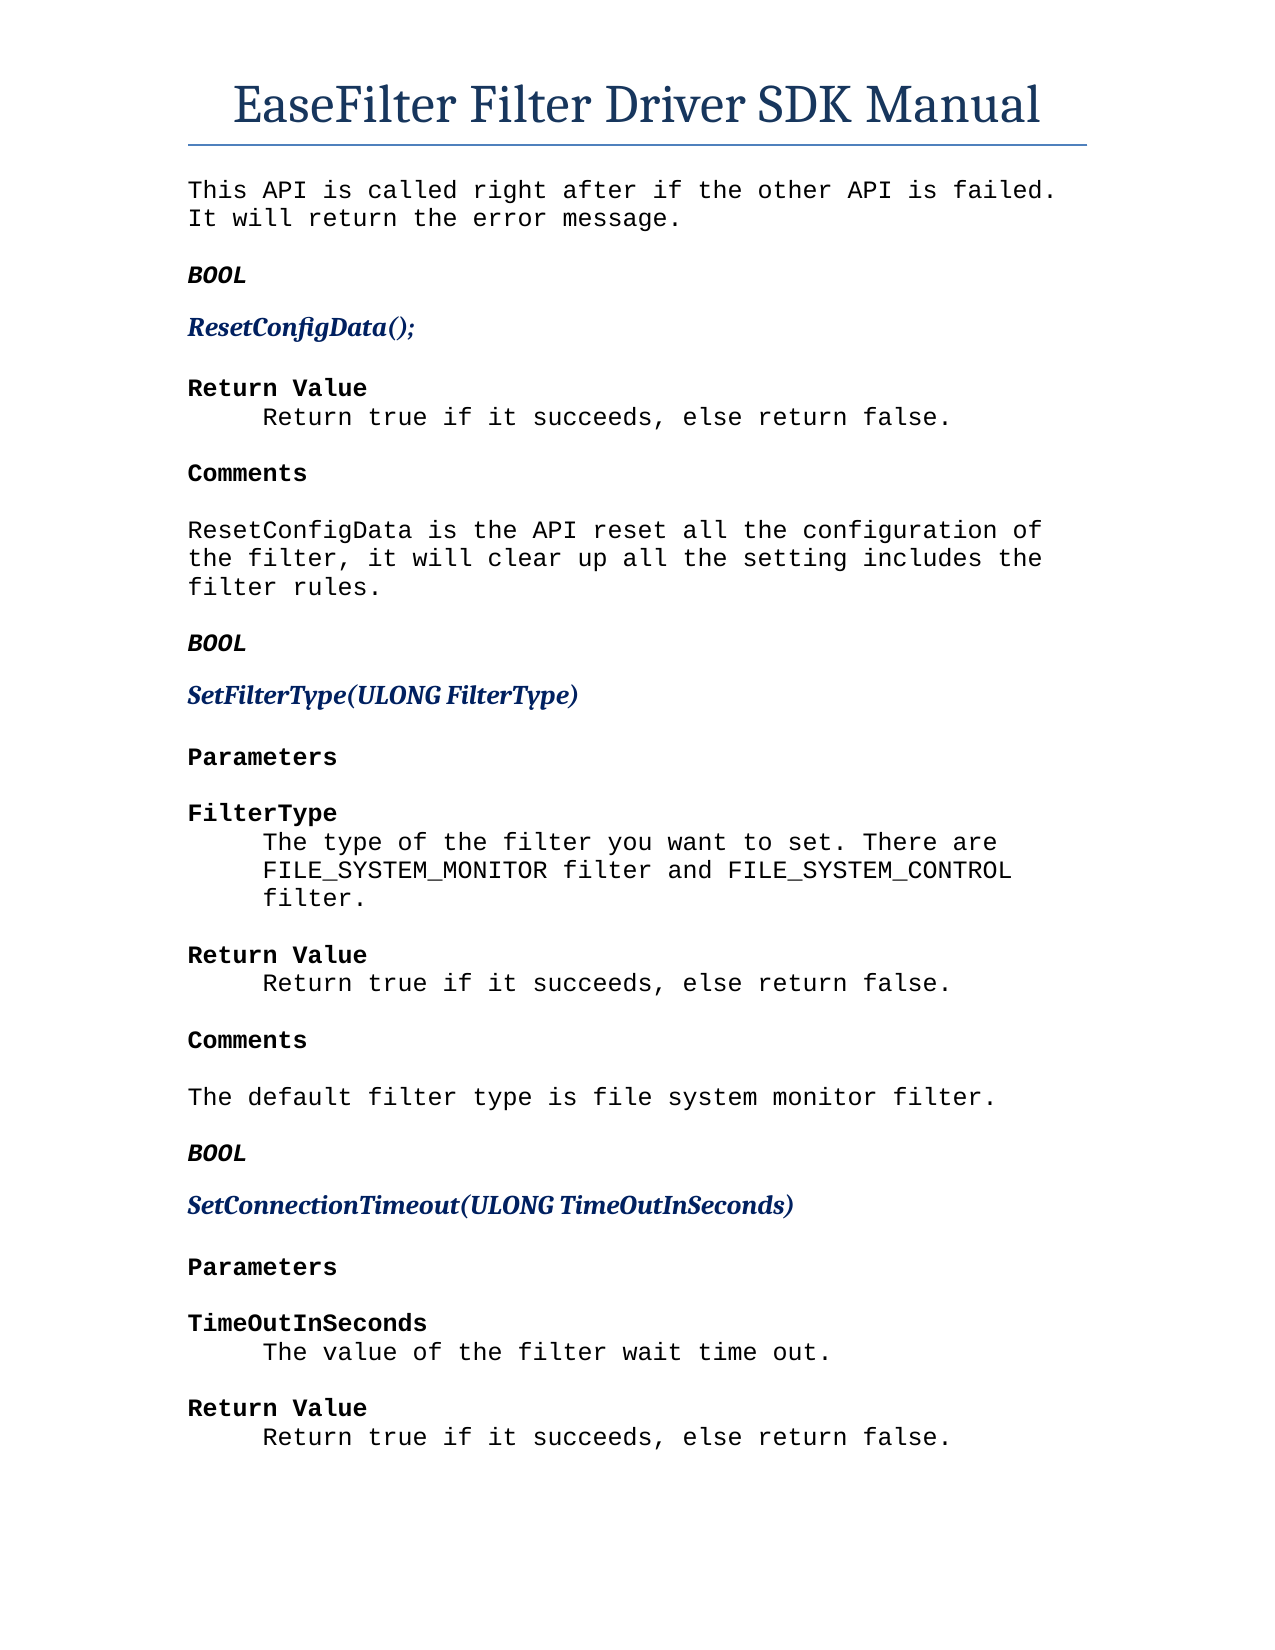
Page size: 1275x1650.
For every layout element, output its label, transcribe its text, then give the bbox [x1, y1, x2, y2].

text ResetConfigData is the API reset all the configuration of the filter, it will clear up all the setting includes the filter rules. [187, 518, 1087, 603]
text Return true if it succeeds, else return false. [187, 1424, 1087, 1452]
text The type of the filter you want to set. There are FILE_SYSTEM_MONITOR filter and FILE_SYSTEM_CONTROL filter. [262, 829, 1087, 914]
text FilterType [187, 801, 1087, 829]
text Return Value [187, 1396, 1087, 1424]
text The value of the filter wait time out. [262, 1339, 1087, 1367]
text Parameters [187, 744, 1087, 772]
text BOOL [187, 631, 1087, 659]
text Return true if it succeeds, else return false. [187, 404, 1087, 433]
text Return true if it succeeds, else return false. [187, 971, 1087, 999]
text The default filter type is file system monitor filter. [187, 1084, 1087, 1112]
text Return Value [187, 376, 1087, 404]
text BOOL [187, 263, 1087, 291]
text Comments [187, 461, 1087, 489]
text TimeOutInSeconds [187, 1311, 1087, 1339]
text Return Value [187, 942, 1087, 971]
subtitle SetConnectionTimeout(ULONG TimeOutInSeconds) [187, 1190, 1087, 1221]
subtitle SetFilterType(ULONG FilterType) [187, 680, 1087, 711]
text This API is called right after if the other API is failed. It will return the error message. [187, 178, 1087, 234]
text BOOL [187, 1141, 1087, 1169]
text Comments [187, 1027, 1087, 1056]
text Parameters [187, 1254, 1087, 1282]
subtitle ResetConfigData(); [187, 312, 1087, 343]
